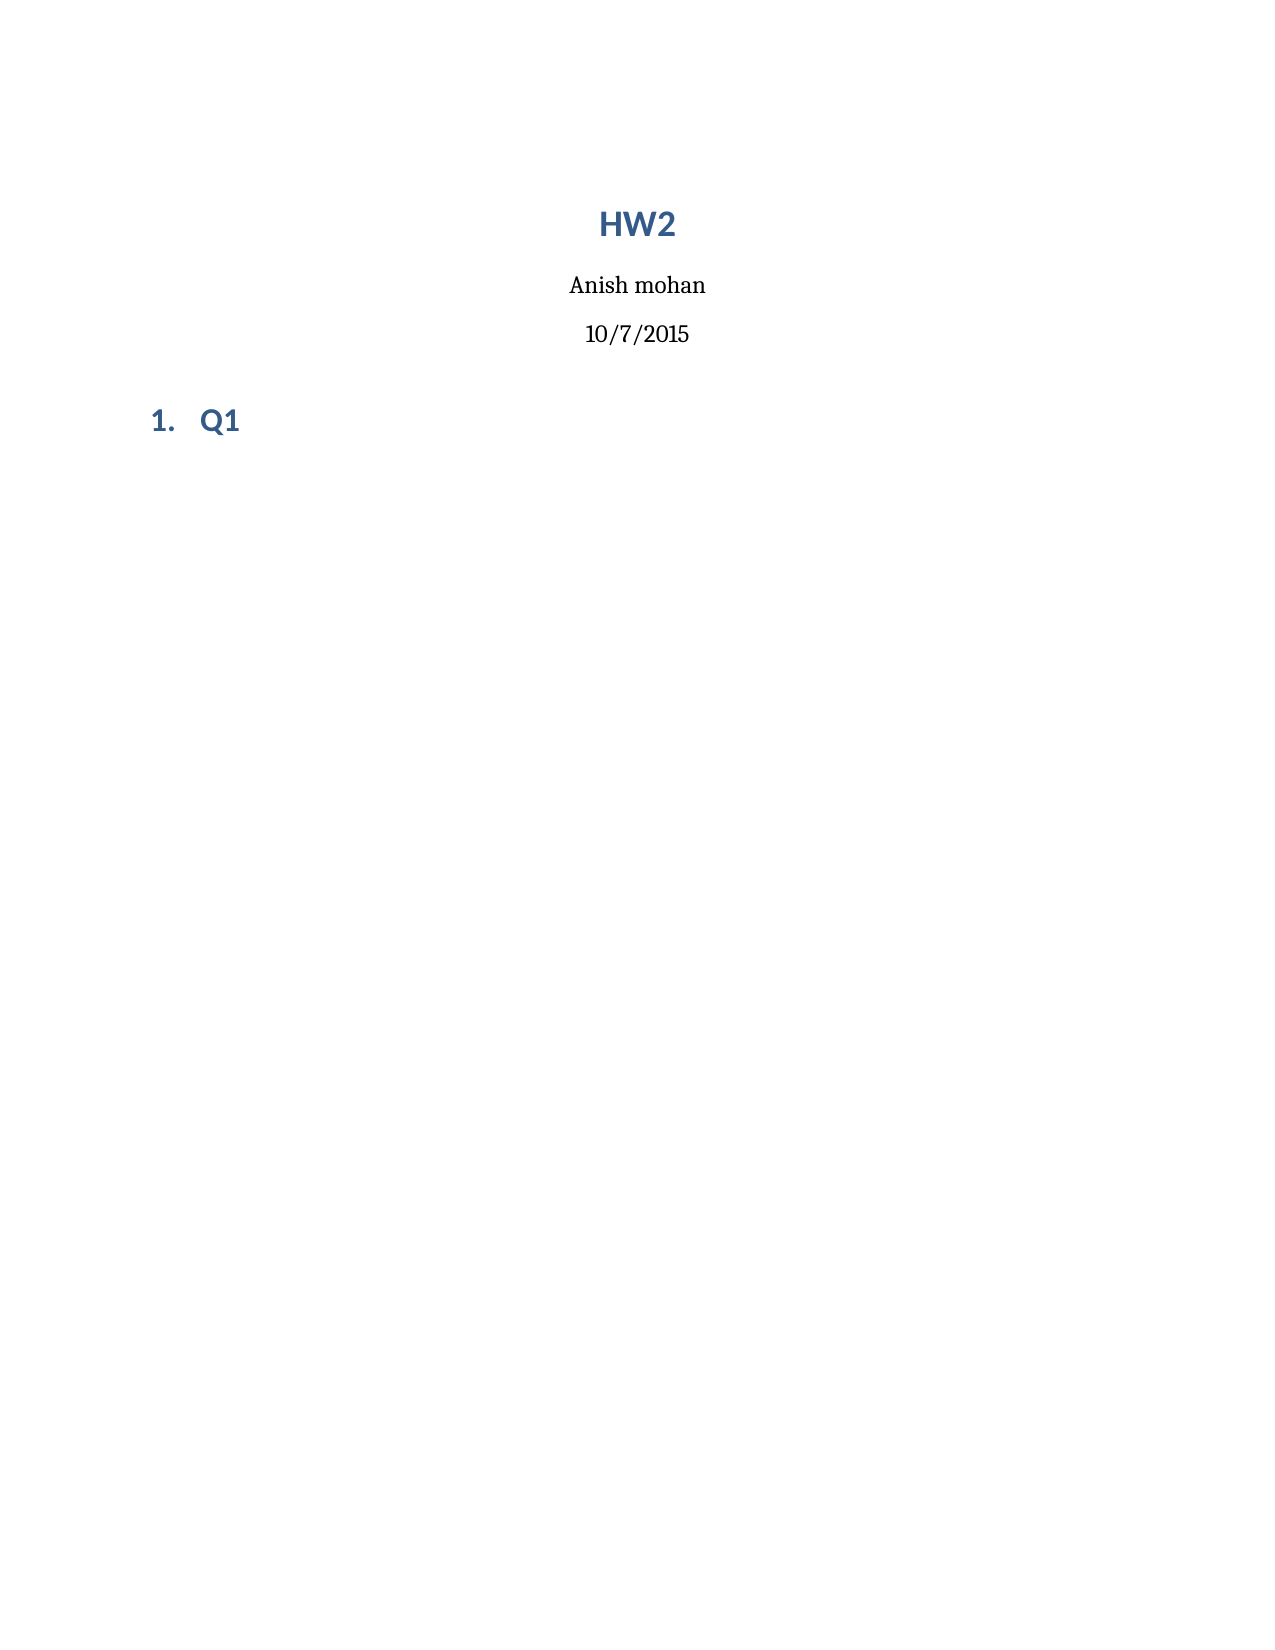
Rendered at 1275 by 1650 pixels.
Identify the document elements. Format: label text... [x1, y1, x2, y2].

text Anish mohan [150, 271, 1125, 299]
subtitle Q1 [150, 399, 1125, 440]
title HW2 [150, 200, 1125, 246]
text 10/7/2015 [150, 320, 1125, 349]
